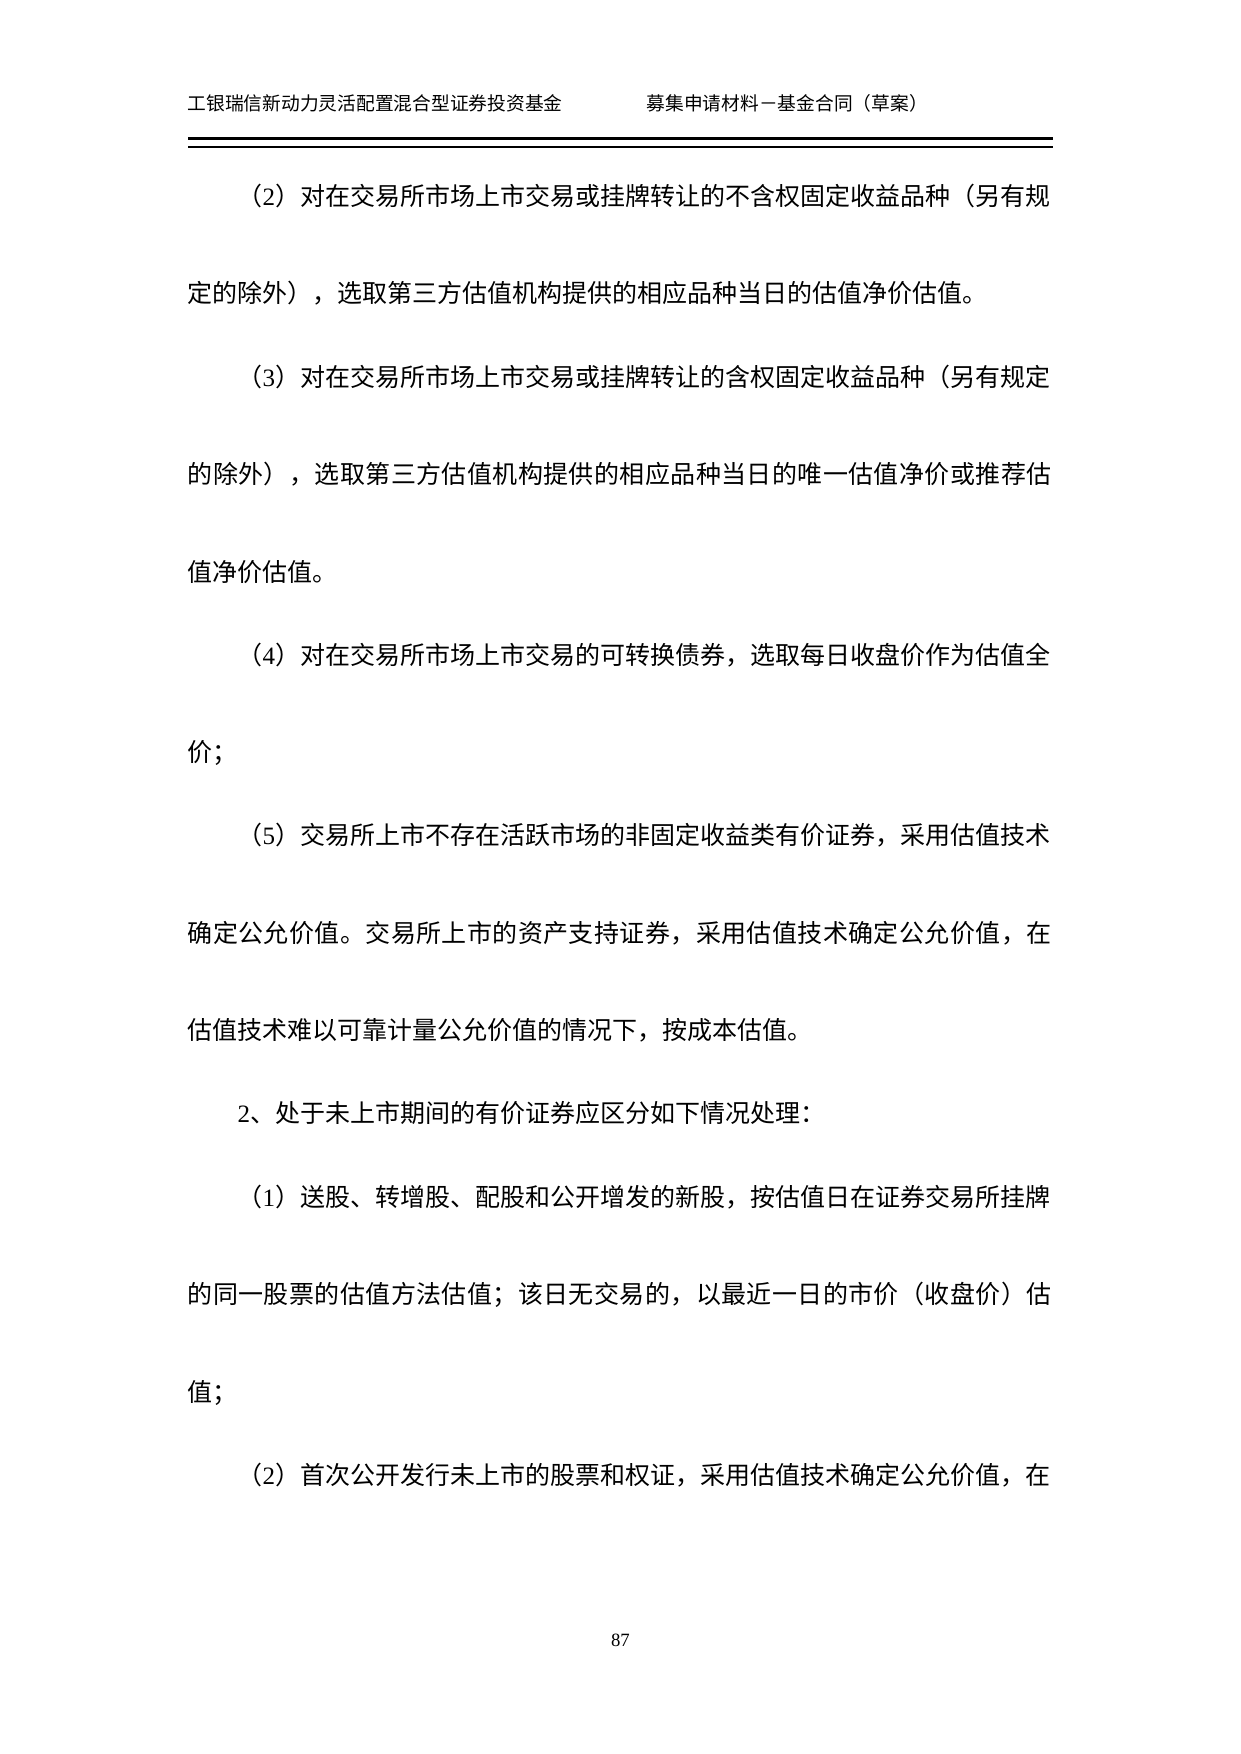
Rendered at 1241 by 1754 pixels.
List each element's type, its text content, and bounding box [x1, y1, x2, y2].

text （5）交易所上市不存在活跃市场的非固定收益类有价证券，采用估值技术确定公允价值。交易所上市的资产支持证券，采用估值技术确定公允价值，在估值技术难以可靠计量公允价值的情况下，按成本估值。 [187, 801, 1053, 1061]
text （3）对在交易所市场上市交易或挂牌转让的含权固定收益品种（另有规定的除外），选取第三方估值机构提供的相应品种当日的唯一估值净价或推荐估值净价估值。 [187, 343, 1053, 603]
text （2）对在交易所市场上市交易或挂牌转让的不含权固定收益品种（另有规定的除外），选取第三方估值机构提供的相应品种当日的估值净价估值。 [187, 162, 1053, 324]
text 2、处于未上市期间的有价证券应区分如下情况处理： [187, 1079, 1053, 1144]
text （1）送股、转增股、配股和公开增发的新股，按估值日在证券交易所挂牌的同一股票的估值方法估值；该日无交易的，以最近一日的市价（收盘价）估值； [187, 1163, 1053, 1423]
text （4）对在交易所市场上市交易的可转换债券，选取每日收盘价作为估值全价； [187, 621, 1053, 783]
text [187, 1441, 1053, 1506]
